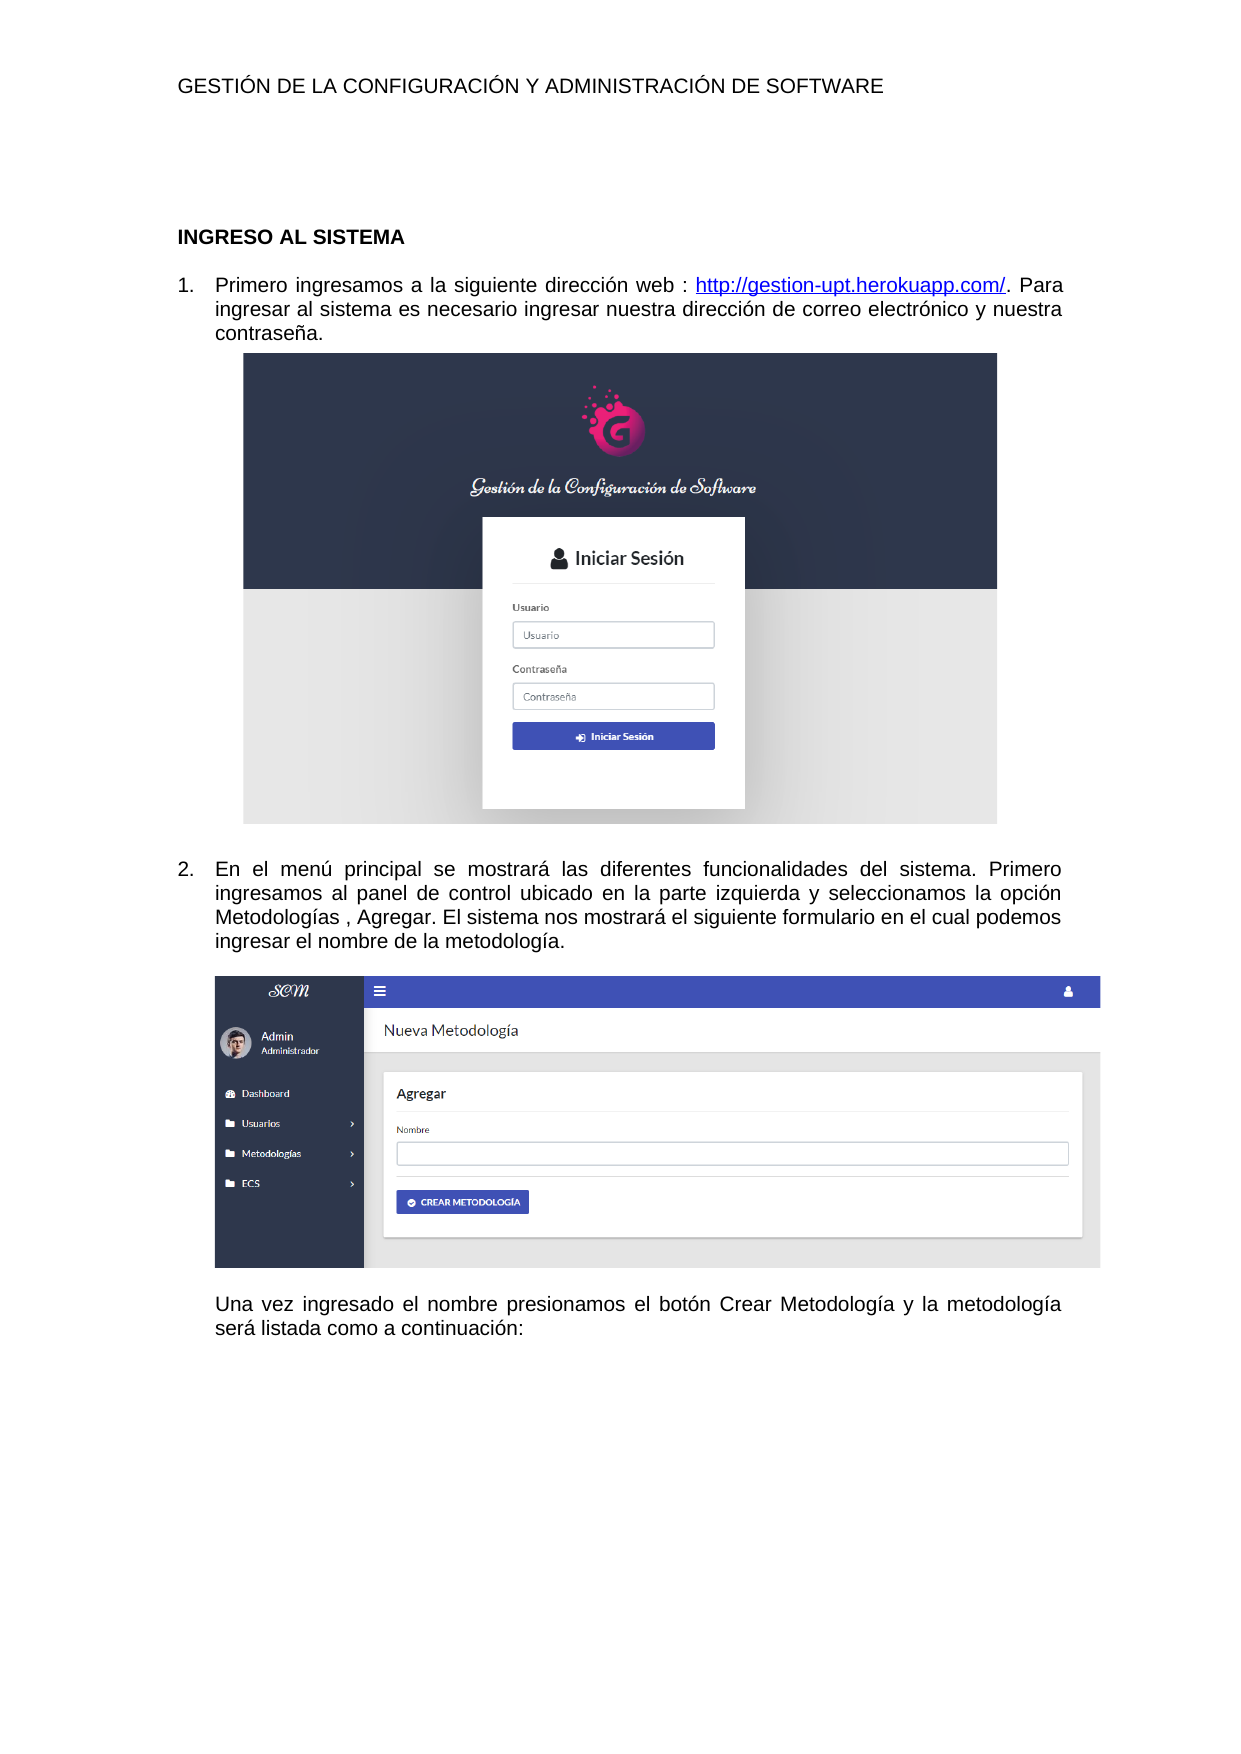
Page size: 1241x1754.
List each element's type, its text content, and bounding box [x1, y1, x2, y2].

list En el menú principal se mostrará las diferentes funcionalidades del sistema. Primero ingresamos al panel de control ubicado en la parte izquierda y seleccionamos la opción Metodologías , Agregar. El sistema nos mostrará el siguiente formulario en el cual podemos ingresar el nombre de la metodología. [177, 857, 1063, 952]
list Una vez ingresado el nombre presionamos el botón Crear Metodología y la metodología será listada como a continuación: [215, 1292, 1063, 1340]
text INGRESO AL SISTEMA [177, 224, 1063, 248]
picture [243, 353, 998, 824]
list Primero ingresamos a la siguiente dirección web : http://gestion-upt.herokuapp.com/. Para ingresar al sistema es necesario ingresar nuestra dirección de correo electrónico y nuestra contraseña. [177, 272, 1063, 344]
picture [214, 976, 1101, 1268]
